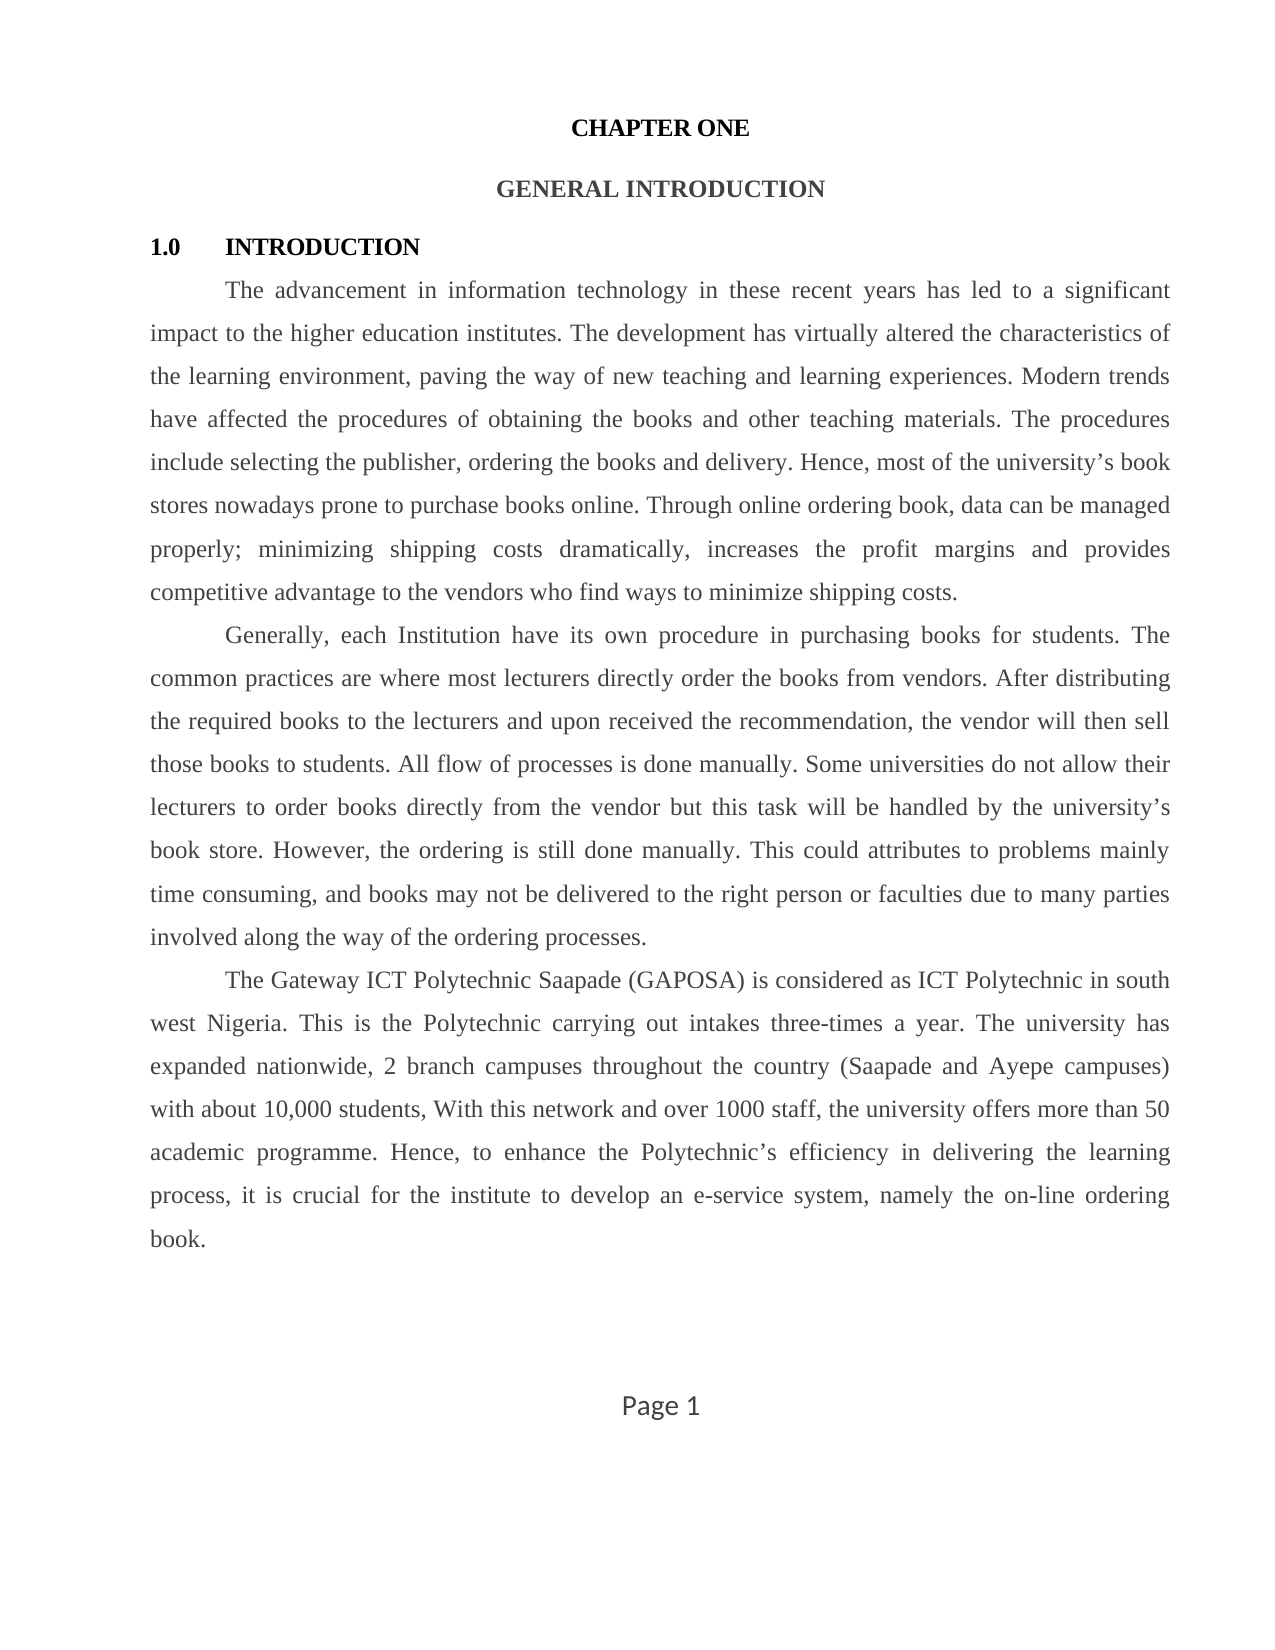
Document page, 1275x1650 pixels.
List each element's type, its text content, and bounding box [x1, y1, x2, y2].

text The advancement in information technology in these recent years has led to a significant impact to the higher education institutes. The development has virtually altered the characteristics of the learning environment, paving the way of new teaching and learning experiences. Modern trends have affected the procedures of obtaining the books and other teaching materials. The procedures include selecting the publisher, ordering the books and delivery. Hence, most of the university’s book stores nowadays prone to purchase books online. Through online ordering book, data can be managed properly; minimizing shipping costs dramatically, increases the profit margins and provides competitive advantage to the vendors who find ways to minimize shipping costs. [150, 275, 1171, 606]
text CHAPTER ONE [150, 113, 1171, 142]
text The Gateway ICT Polytechnic Saapade (GAPOSA) is considered as ICT Polytechnic in south west Nigeria. This is the Polytechnic carrying out intakes three-times a year. The university has expanded nationwide, 2 branch campuses throughout the country (Saapade and Ayepe campuses) with about 10,000 students, With this network and over 1000 staff, the university offers more than 50 academic programme. Hence, to enhance the Polytechnic’s efficiency in delivering the learning process, it is crucial for the institute to develop an e-service system, namely the on-line ordering book. [150, 965, 1171, 1252]
text Generally, each Institution have its own procedure in purchasing books for students. The common practices are where most lecturers directly order the books from vendors. After distributing the required books to the lecturers and upon received the recommendation, the vendor will then sell those books to students. All flow of processes is done manually. Some universities do not allow their lecturers to order books directly from the vendor but this task will be handled by the university’s book store. However, the ordering is still done manually. This could attributes to problems mainly time consuming, and books may not be delivered to the right person or faculties due to many parties involved along the way of the ordering processes. [150, 620, 1171, 951]
text 1.0 INTRODUCTION [150, 232, 1171, 261]
text GENERAL INTRODUCTION [150, 174, 1171, 203]
